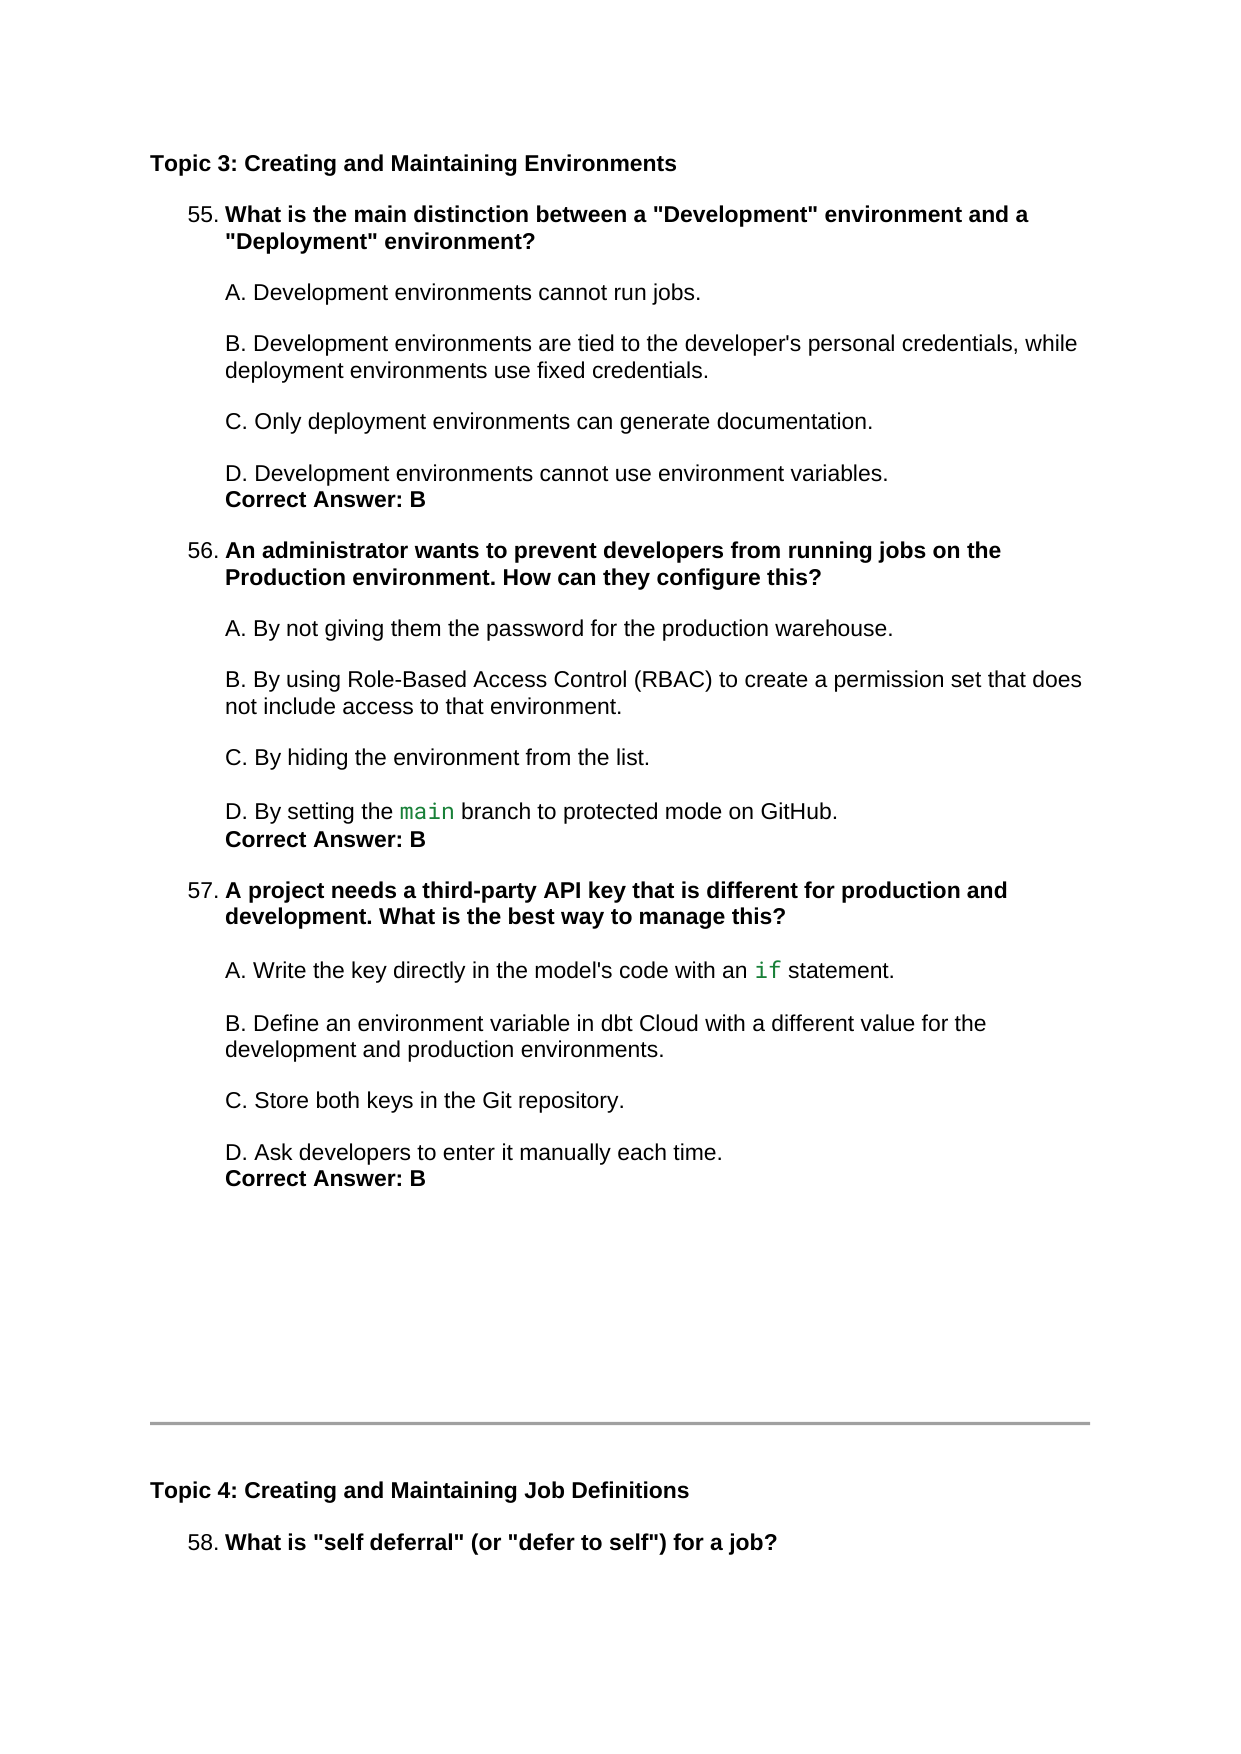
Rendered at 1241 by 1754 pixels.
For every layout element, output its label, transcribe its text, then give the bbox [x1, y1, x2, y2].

text A. Write the key directly in the model's code with an if statement. [225, 954, 1090, 985]
text B. Define an environment variable in dbt Cloud with a different value for the development and production environments. [225, 1010, 1090, 1062]
text A. Development environments cannot run jobs. [225, 279, 1090, 305]
list What is "self deferral" (or "defer to self") for a job? [187, 1528, 1090, 1555]
text D. Ask developers to enter it manually each time. Correct Answer: B [225, 1139, 1090, 1192]
subtitle Topic 4: Creating and Maintaining Job Definitions [150, 1477, 1090, 1503]
text B. Development environments are tied to the developer's personal credentials, while deployment environments use fixed credentials. [225, 330, 1090, 383]
text B. By using Role-Based Access Control (RBAC) to create a permission set that does not include access to that environment. [225, 666, 1090, 719]
text D. Development environments cannot use environment variables. Correct Answer: B [225, 459, 1090, 512]
list What is the main distinction between a "Development" environment and a "Deployment" environment? [187, 201, 1090, 254]
text C. Store both keys in the Git repository. [225, 1087, 1090, 1114]
list A project needs a third-party API key that is different for production and development. What is the best way to manage this? [187, 877, 1090, 929]
text A. By not giving them the password for the production warehouse. [225, 615, 1090, 641]
text C. By hiding the environment from the list. [225, 744, 1090, 770]
list An administrator wants to prevent developers from running jobs on the Production environment. How can they configure this? [187, 537, 1090, 590]
text D. By setting the main branch to protected mode on GitHub. Correct Answer: B [225, 795, 1090, 852]
subtitle Topic 3: Creating and Maintaining Environments [150, 150, 1090, 176]
text C. Only deployment environments can generate documentation. [225, 408, 1090, 434]
